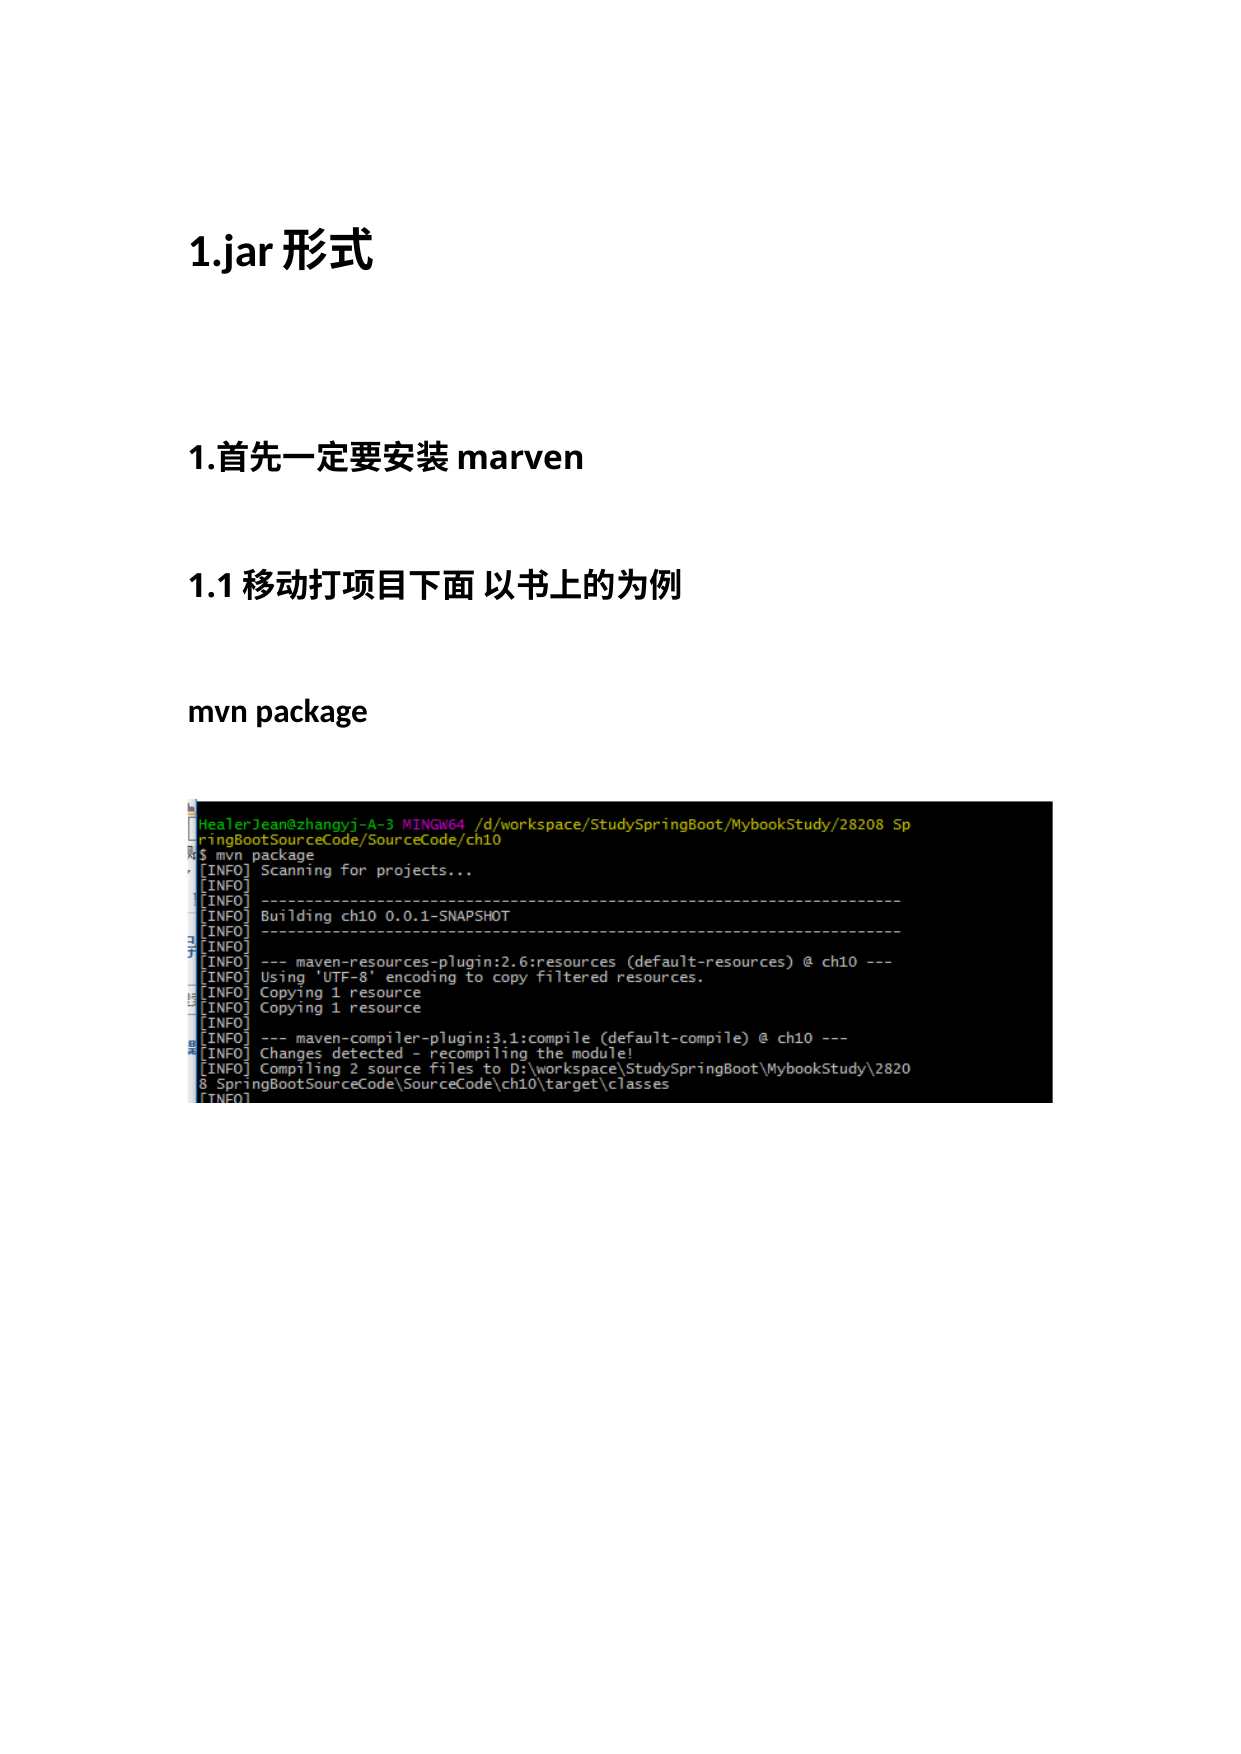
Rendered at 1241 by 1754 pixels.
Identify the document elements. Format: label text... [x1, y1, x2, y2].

subtitle 1.jar形式 [187, 197, 1053, 295]
subtitle 1.首先一定要安装marven [187, 423, 1053, 488]
subtitle 1.1移动打项目下面 以书上的为例 [187, 550, 1053, 615]
subtitle mvn package [187, 678, 1053, 743]
picture [187, 799, 1053, 1103]
